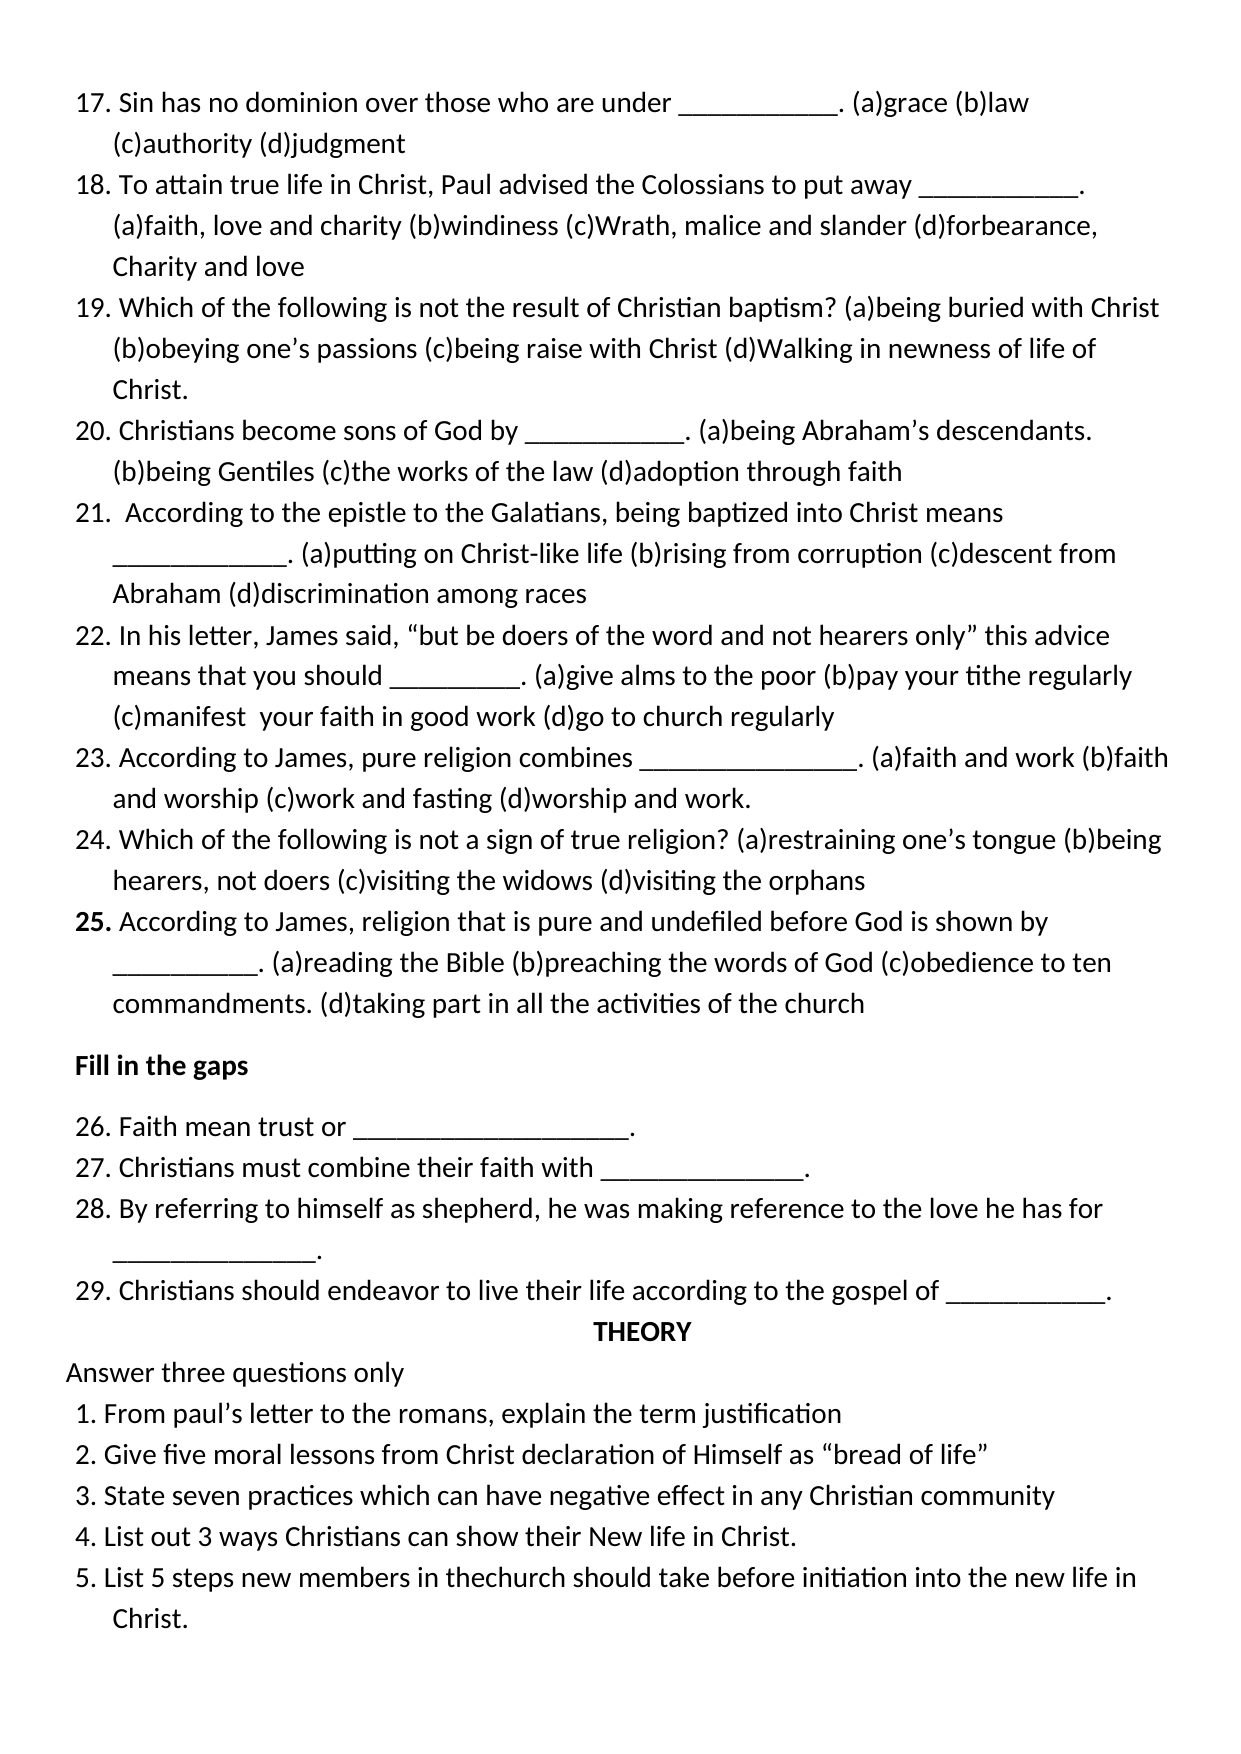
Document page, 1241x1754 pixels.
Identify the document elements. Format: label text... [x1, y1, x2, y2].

list According to James, religion that is pure and undefiled before God is shown by __________. (a)reading the Bible (b)preaching the words of God (c)obedience to ten commandments. (d)taking part in all the activities of the church [75, 903, 1172, 1021]
list To attain true life in Christ, Paul advised the Colossians to put away ___________. (a)faith, love and charity (b)windiness (c)Wrath, malice and slander (d)forbearance, Charity and love [75, 166, 1172, 284]
list By referring to himself as shepherd, he was making reference to the love he has for ______________. [75, 1190, 1172, 1267]
list In his letter, James said, “but be doers of the word and not hearers only” this advice means that you should _________. (a)give alms to the poor (b)pay your tithe regularly (c)manifest your faith in good work (d)go to church regularly [75, 617, 1172, 734]
list Christians must combine their faith with ______________. [75, 1149, 1172, 1185]
list Give five moral lessons from Christ declaration of Himself as “bread of life” [75, 1436, 1172, 1472]
list List out 3 ways Christians can show their New life in Christ. [75, 1518, 1172, 1553]
list According to James, pure religion combines _______________. (a)faith and work (b)faith and worship (c)work and fasting (d)worship and work. [75, 739, 1172, 816]
text Fill in the gaps [75, 1047, 1172, 1082]
list THEORY [112, 1313, 1172, 1349]
list Which of the following is not the result of Christian baptism? (a)being buried with Christ (b)obeying one’s passions (c)being raise with Christ (d)Walking in newness of life of Christ. [75, 289, 1172, 407]
list Christians should endeavor to live their life according to the gospel of ___________. [75, 1272, 1172, 1308]
text Answer three questions only [66, 1354, 1172, 1390]
list Christians become sons of God by ___________. (a)being Abraham’s descendants. (b)being Gentiles (c)the works of the law (d)adoption through faith [75, 412, 1172, 488]
list Faith mean trust or ___________________. [75, 1108, 1172, 1144]
list State seven practices which can have negative effect in any Christian community [75, 1477, 1172, 1513]
list List 5 steps new members in thechurch should take before initiation into the new life in Christ. [75, 1559, 1172, 1635]
list From paul’s letter to the romans, explain the term justification [75, 1395, 1172, 1431]
list According to the epistle to the Galatians, being baptized into Christ means ____________. (a)putting on Christ-like life (b)rising from corruption (c)descent from Abraham (d)discrimination among races [75, 494, 1172, 611]
list Which of the following is not a sign of true religion? (a)restraining one’s tongue (b)being hearers, not doers (c)visiting the widows (d)visiting the orphans [75, 821, 1172, 898]
list Sin has no dominion over those who are under ___________. (a)grace (b)law (c)authority (d)judgment [75, 84, 1172, 161]
